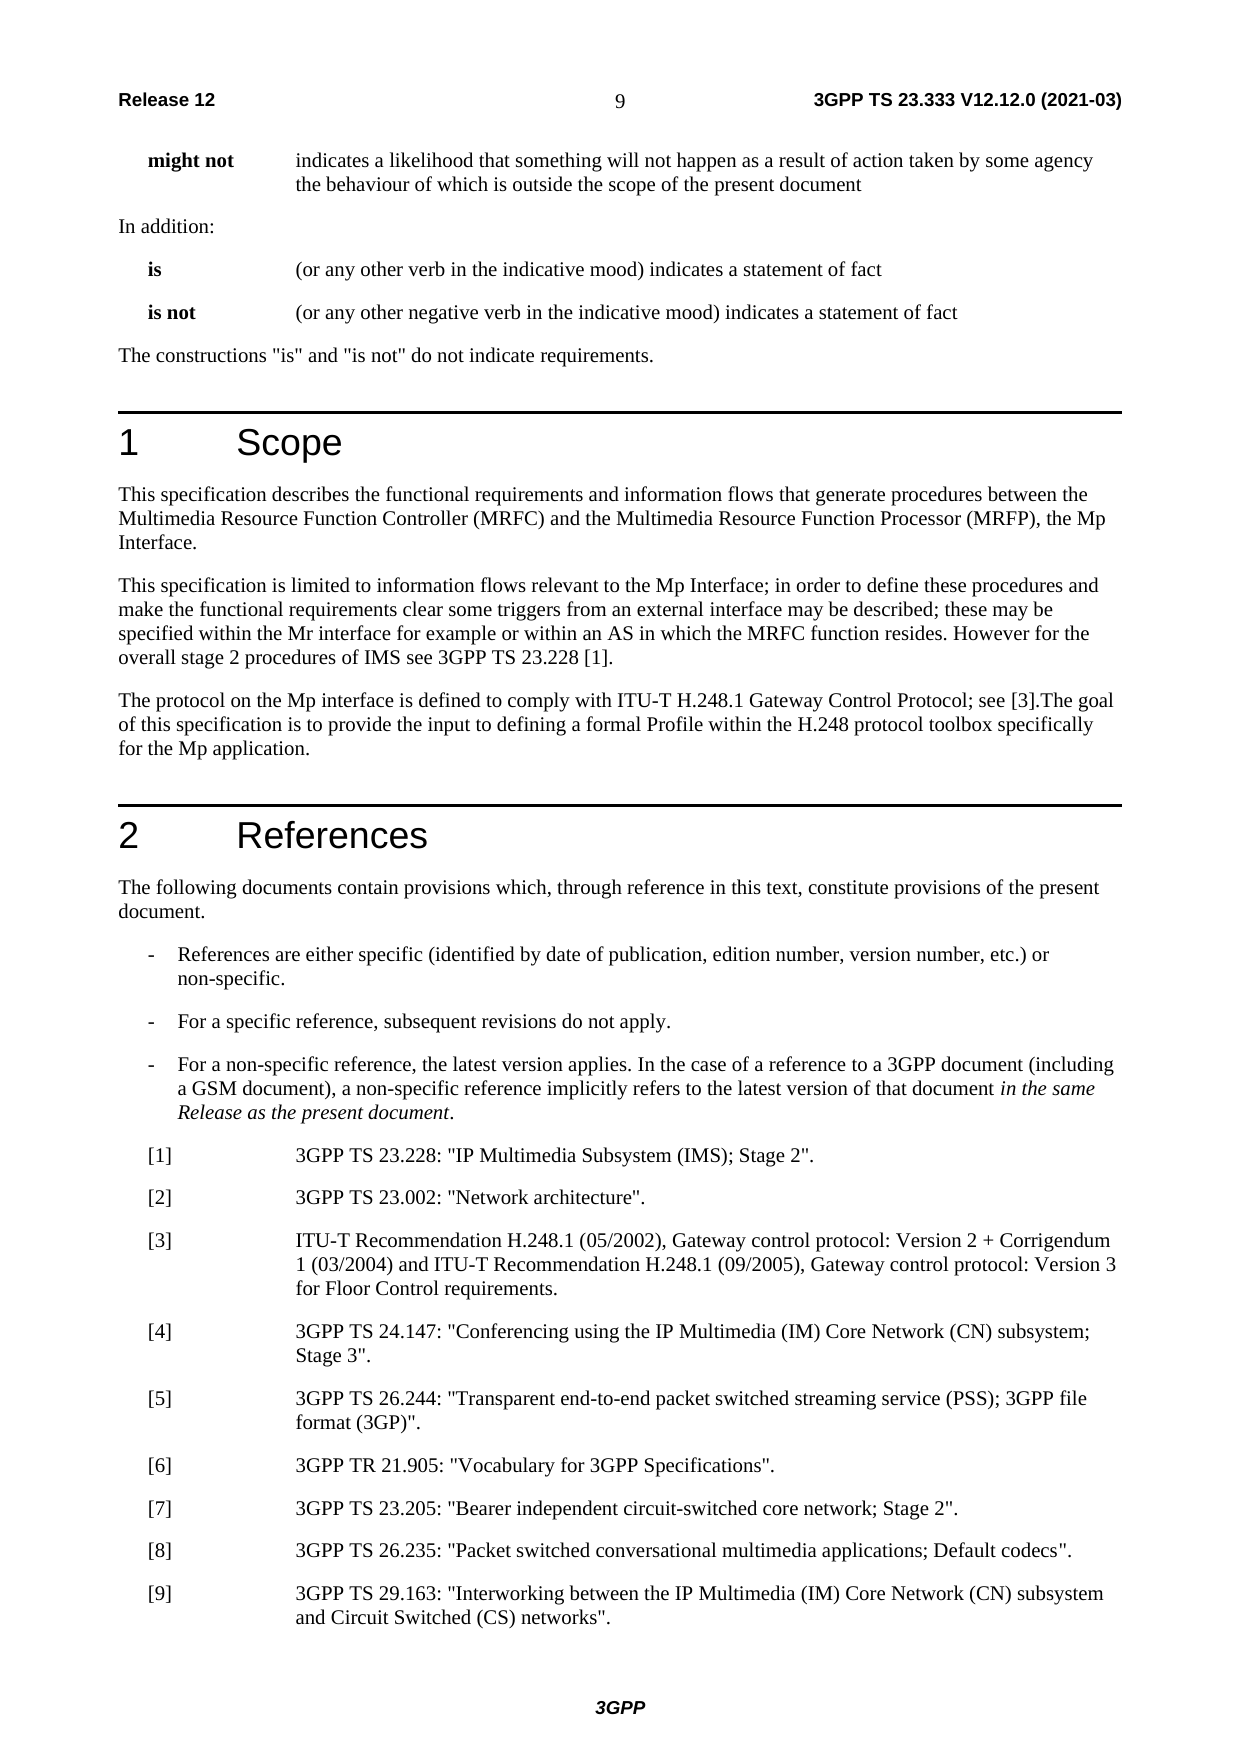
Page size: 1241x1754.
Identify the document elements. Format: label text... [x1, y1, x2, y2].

text The protocol on the Mp interface is defined to comply with ITU-T H.248.1 Gateway Control Protocol; see [3].The goal of this specification is to provide the input to defining a formal Profile within the H.248 protocol toolbox specifically for the Mp application. [118, 688, 1122, 760]
text might not indicates a likelihood that something will not happen as a result of action taken by some agency the behaviour of which is outside the scope of the present document [148, 147, 1122, 196]
text The constructions "is" and "is not" do not indicate requirements. [118, 343, 1122, 367]
text - References are either specific (identified by date of publication, edition number, version number, etc.) or non-specific. [148, 942, 1122, 990]
text - For a non-specific reference, the latest version applies. In the case of a reference to a 3GPP document (including a GSM document), a non-specific reference implicitly refers to the latest version of that document in the same Release as the present document. [148, 1052, 1122, 1124]
text [5] 3GPP TS 26.244: "Transparent end-to-end packet switched streaming service (PSS); 3GPP file format (3GP)". [148, 1386, 1122, 1434]
subtitle 2 References [118, 807, 1122, 856]
text This specification describes the functional requirements and information flows that generate procedures between the Multimedia Resource Function Controller (MRFC) and the Multimedia Resource Function Processor (MRFP), the Mp Interface. [118, 482, 1122, 554]
text [8] 3GPP TS 26.235: "Packet switched conversational multimedia applications; Default codecs". [148, 1538, 1122, 1562]
text [9] 3GPP TS 29.163: "Interworking between the IP Multimedia (IM) Core Network (CN) subsystem and Circuit Switched (CS) networks". [148, 1581, 1122, 1629]
text [1] 3GPP TS 23.228: "IP Multimedia Subsystem (IMS); Stage 2". [148, 1142, 1122, 1167]
text is not (or any other negative verb in the indicative mood) indicates a statement of fact [148, 300, 1122, 324]
subtitle 1 Scope [118, 414, 1122, 463]
text [4] 3GPP TS 24.147: "Conferencing using the IP Multimedia (IM) Core Network (CN) subsystem; Stage 3". [148, 1319, 1122, 1367]
text This specification is limited to information flows relevant to the Mp Interface; in order to define these procedures and make the functional requirements clear some triggers from an external interface may be described; these may be specified within the Mr interface for example or within an AS in which the MRFC function resides. However for the overall stage 2 procedures of IMS see 3GPP TS 23.228 [1]. [118, 573, 1122, 669]
text The following documents contain provisions which, through reference in this text, constitute provisions of the present document. [118, 875, 1122, 923]
text [3] ITU-T Recommendation H.248.1 (05/2002), Gateway control protocol: Version 2 + Corrigendum 1 (03/2004) and ITU-T Recommendation H.248.1 (09/2005), Gateway control protocol: Version 3 for Floor Control requirements. [148, 1228, 1122, 1300]
text is (or any other verb in the indicative mood) indicates a statement of fact [148, 257, 1122, 281]
text - For a specific reference, subsequent revisions do not apply. [148, 1009, 1122, 1033]
text [6] 3GPP TR 21.905: "Vocabulary for 3GPP Specifications". [148, 1453, 1122, 1477]
text [7] 3GPP TS 23.205: "Bearer independent circuit-switched core network; Stage 2". [148, 1496, 1122, 1520]
text [2] 3GPP TS 23.002: "Network architecture". [148, 1185, 1122, 1209]
text In addition: [118, 214, 1122, 238]
